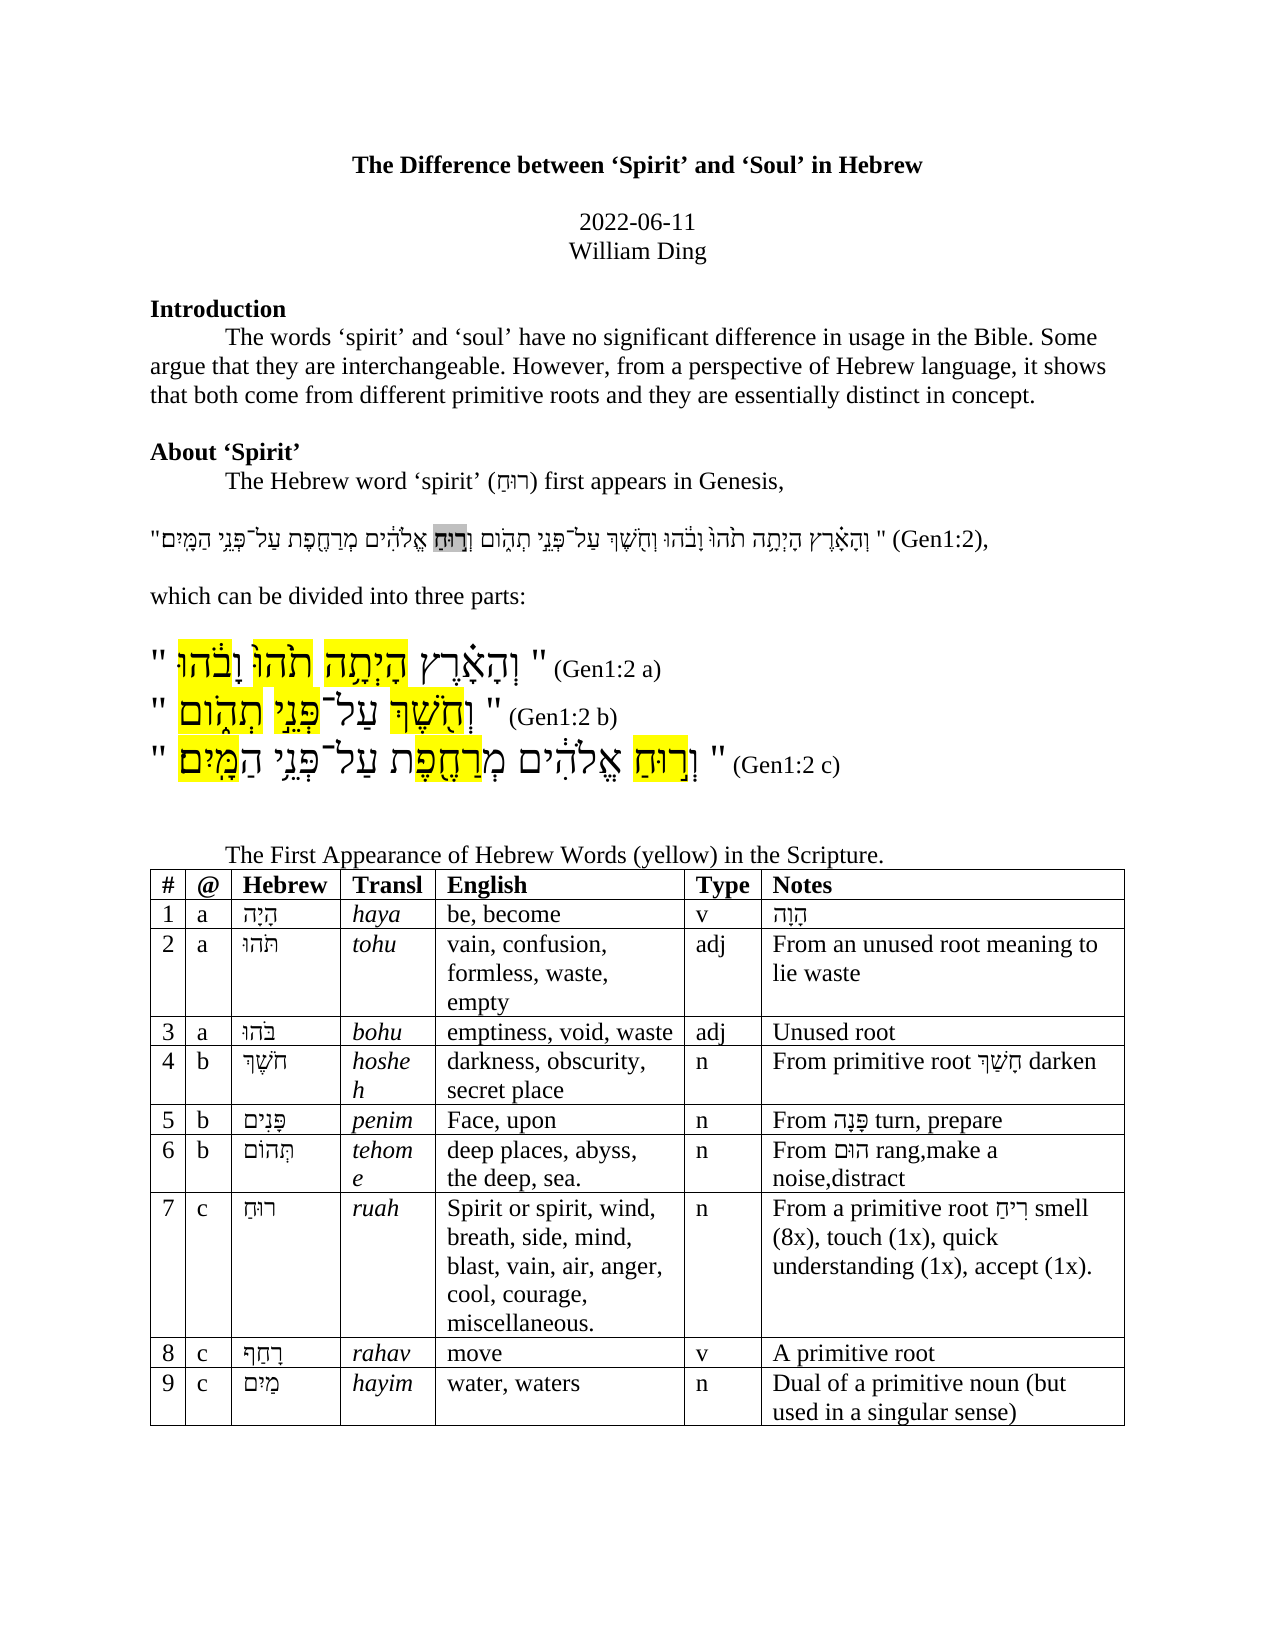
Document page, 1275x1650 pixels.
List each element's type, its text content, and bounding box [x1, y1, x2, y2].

text " וְחֹ֖שֶׁךְ עַל־פְּנֵ֣י תְהֹ֑ום " (Gen1:2 b) [464, 687, 1125, 734]
table_cell n [685, 1105, 761, 1134]
table_cell ruah [341, 1193, 435, 1337]
table_cell מַיִם [232, 1368, 340, 1425]
table_cell bohu [341, 1017, 435, 1045]
text "וְהָאָ֗רֶץ הָיְתָ֥ה תֹ֙הוּ֙ וָבֹ֔הוּ וְחֹ֖שֶׁךְ עַל־פְּנֵ֣י תְהֹ֑ום וְר֣וּחַ אֱלֹהִ֔ים מְרַחֶ֖פֶת עַל־פְּנֵ֥י הַמָּֽיִם׃ " (Gen1:2), [467, 524, 1125, 552]
table_cell חֹשֶׁךְ [232, 1046, 340, 1104]
table_cell b [186, 1135, 231, 1192]
table_cell From primitive root חָשַׁךְ darken [762, 1046, 1124, 1104]
table_cell v [685, 1338, 761, 1367]
table_cell a [186, 929, 231, 1016]
text The Hebrew word ‘spirit’ (רוּחַ) first appears in Genesis, [150, 466, 1125, 495]
table_cell n [685, 1193, 761, 1337]
table_cell penim [341, 1105, 435, 1134]
table_cell vain, confusion, formless, waste, empty [436, 929, 684, 1016]
table_cell 5 [151, 1105, 185, 1134]
text 2022-06-11 [150, 207, 1125, 236]
table_cell n [685, 1135, 761, 1192]
table_cell פָּנִים [232, 1105, 340, 1134]
table_cell 3 [151, 1017, 185, 1045]
table_header Transl [341, 870, 435, 898]
table_cell rahav [341, 1338, 435, 1367]
table_cell haya [341, 900, 435, 928]
table_cell c [186, 1338, 231, 1367]
table_cell Unused root [762, 1017, 1124, 1045]
table_header English [436, 870, 684, 898]
table_cell c [186, 1368, 231, 1425]
table_cell תֹּהוּ [232, 929, 340, 1016]
table_cell 6 [151, 1135, 185, 1192]
table_cell 1 [151, 900, 185, 928]
table_cell בֹּהוּ [232, 1017, 340, 1045]
table_cell hayim [341, 1368, 435, 1425]
table_cell move [436, 1338, 684, 1367]
table_cell n [685, 1046, 761, 1104]
table_cell תְּהוֹם [232, 1135, 340, 1192]
table_cell a [186, 1017, 231, 1045]
table_cell n [685, 1368, 761, 1425]
text The Difference between ‘Spirit’ and ‘Soul’ in Hebrew [150, 150, 1125, 179]
table_cell 2 [151, 929, 185, 1016]
table_cell From a primitive root רִיחַ smell (8x), touch (1x), quick understanding (1x), accept (1x). [762, 1193, 1124, 1337]
table_cell 9 [151, 1368, 185, 1425]
table_cell From הוּם rang,make a noise,distract [762, 1135, 1124, 1192]
table_cell From an unused root meaning to lie waste [762, 929, 1124, 1016]
table_cell הָוָה [762, 900, 1124, 928]
text which can be divided into three parts: [150, 581, 1125, 610]
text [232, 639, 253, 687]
text Introduction [150, 294, 1125, 322]
table_cell tehome [341, 1135, 435, 1192]
table_cell emptiness, void, waste [436, 1017, 684, 1045]
text " וְר֣וּחַ אֱלֹהִ֔ים מְרַחֶ֖פֶת עַל־פְּנֵ֥י הַמָּֽיִם׃ " (Gen1:2 c) [150, 734, 1125, 782]
text William Ding [150, 236, 1125, 265]
table_cell adj [685, 1017, 761, 1045]
table_cell darkness, obscurity, secret place [436, 1046, 684, 1104]
table_cell be, become [436, 900, 684, 928]
text " וְחֹ֖שֶׁךְ עַל־פְּנֵ֣י תְהֹ֑ום " (Gen1:2 b) [320, 687, 390, 734]
table_cell b [186, 1046, 231, 1104]
table_cell 7 [151, 1193, 185, 1337]
table_cell רוּחַ [232, 1193, 340, 1337]
table_cell deep places, abyss, the deep, sea. [436, 1135, 684, 1192]
table_cell adj [685, 929, 761, 1016]
table_cell Spirit or spirit, wind, breath, side, mind, blast, vain, air, anger, cool, courage, miscellaneous. [436, 1193, 684, 1337]
table_cell hosheh [341, 1046, 435, 1104]
table_cell a [186, 900, 231, 928]
table_header Type [685, 870, 761, 898]
table_cell b [186, 1105, 231, 1134]
table_cell c [186, 1193, 231, 1337]
table_cell water, waters [436, 1368, 684, 1425]
table_header # [151, 870, 185, 898]
table_header @ [186, 870, 231, 898]
table_cell tohu [341, 929, 435, 1016]
table_cell v [685, 900, 761, 928]
text About ‘Spirit’ [150, 437, 1125, 466]
table_cell רָחַף [232, 1338, 340, 1367]
text The First Appearance of Hebrew Words (yellow) in the Scripture. [150, 840, 1125, 869]
table_cell Dual of a primitive noun (but used in a singular sense) [762, 1368, 1124, 1425]
table_header Notes [762, 870, 1124, 898]
table_cell 8 [151, 1338, 185, 1367]
table_cell A primitive root [762, 1338, 1124, 1367]
table_cell Face, upon [436, 1105, 684, 1134]
table_cell 4 [151, 1046, 185, 1104]
table_cell הָיָה [232, 900, 340, 928]
text " וְהָאָ֗רֶץ הָיְתָ֥ה תֹ֙הוּ֙ וָבֹ֔הוּ " (Gen1:2 a) [408, 639, 1125, 687]
table_header Hebrew [232, 870, 340, 898]
table_cell From פָּנָה turn, prepare [762, 1105, 1124, 1134]
text The words ‘spirit’ and ‘soul’ have no significant difference in usage in the Bible. Some argue that they are interchangeable. However, from a perspective of Hebrew language, it shows that both come from different primitive roots and they are essentially distinct in concept. [150, 322, 1125, 409]
